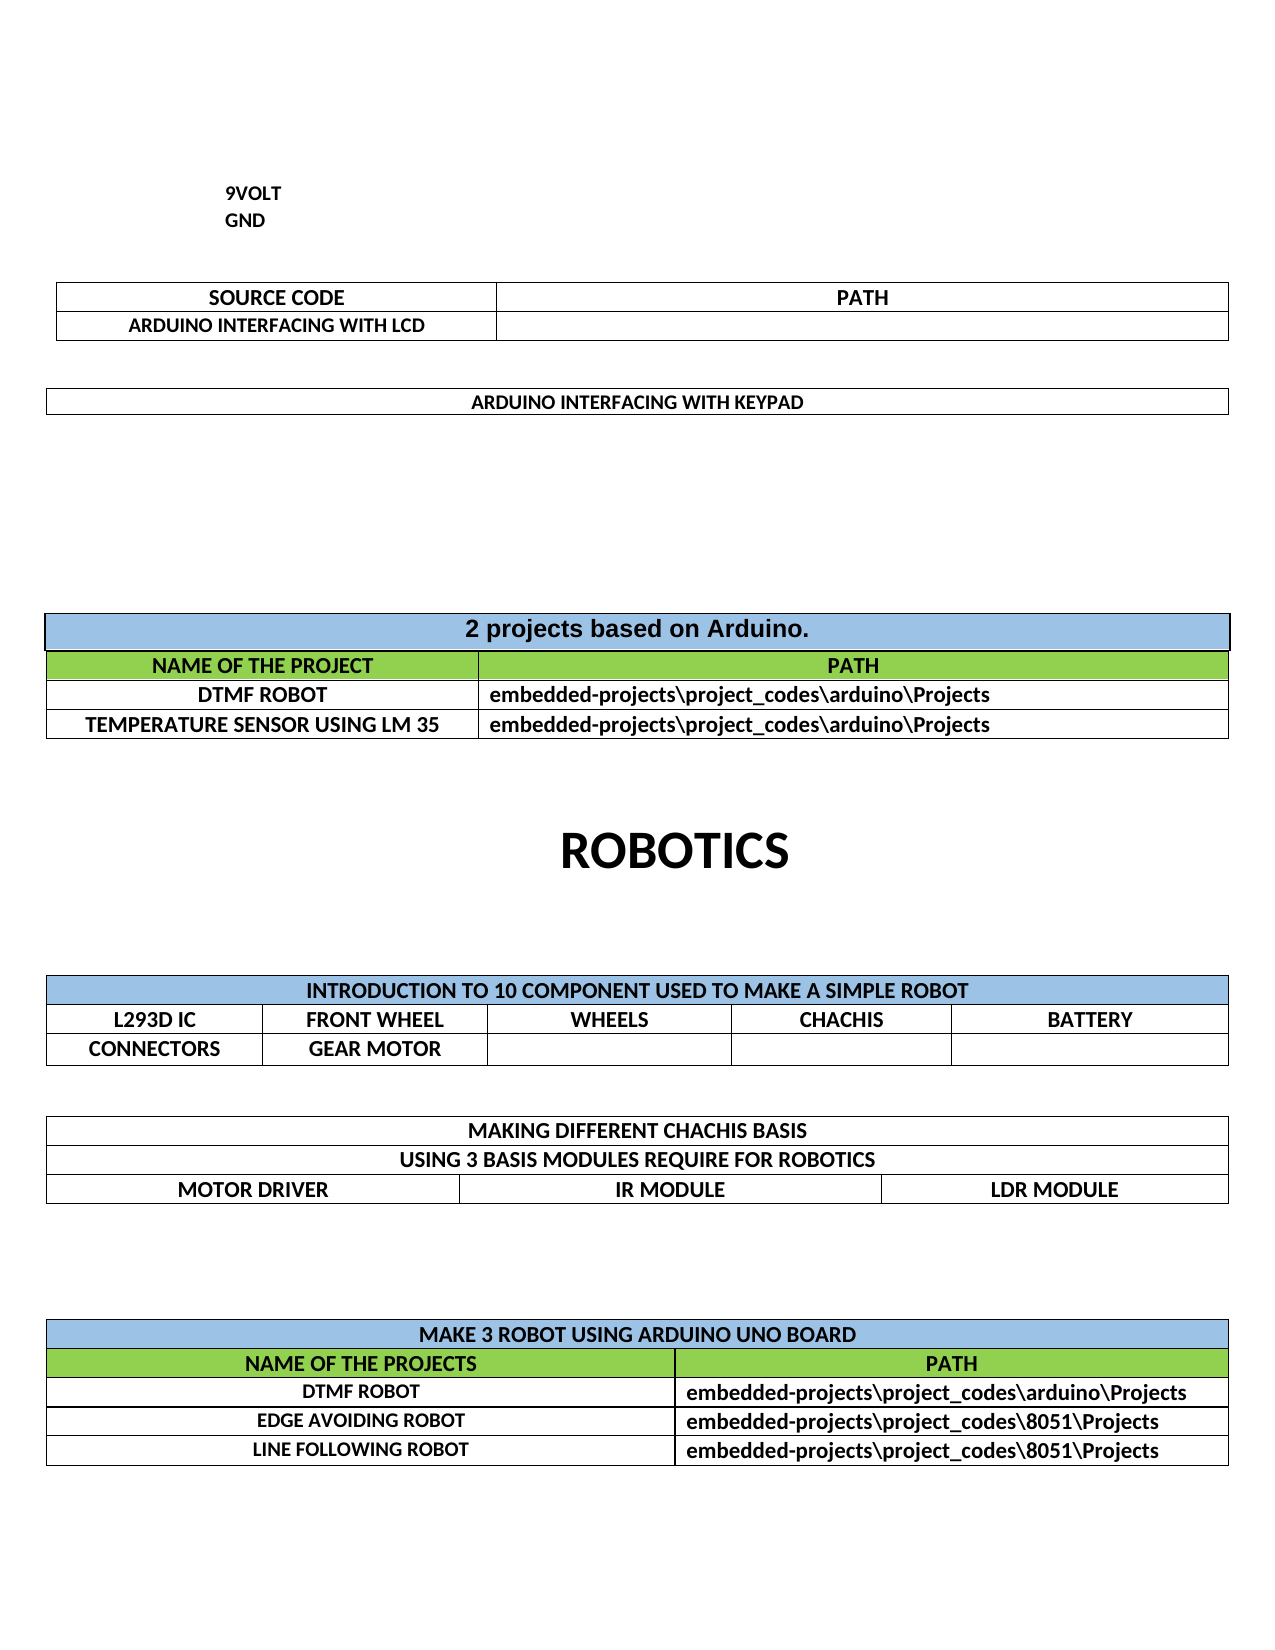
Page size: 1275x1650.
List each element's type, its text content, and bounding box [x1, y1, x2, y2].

table_cell USING 3 BASIS MODULES REQUIRE FOR ROBOTICS [47, 1146, 1228, 1174]
list ROBOTICS [225, 816, 1125, 882]
table_cell embedded-projects\project_codes\arduino\Projects [479, 681, 1228, 709]
table_header MAKE 3 ROBOT USING ARDUINO UNO BOARD [47, 1320, 1228, 1348]
table_cell IR MODULE [460, 1175, 881, 1203]
table_header 2 projects based on Arduino. [46, 614, 1229, 649]
table_cell CONNECTORS [47, 1034, 262, 1065]
table_cell [732, 1034, 951, 1065]
table_header PATH [479, 652, 1228, 679]
table_cell embedded-projects\project_codes\8051\Projects [676, 1408, 1228, 1435]
table_cell LDR MODULE [882, 1175, 1228, 1203]
table_cell [497, 312, 1228, 340]
table_cell LINE FOLLOWING ROBOT [47, 1436, 674, 1464]
table_cell DTMF ROBOT [47, 1378, 674, 1406]
table_header PATH [497, 283, 1228, 311]
table_header INTRODUCTION TO 10 COMPONENT USED TO MAKE A SIMPLE ROBOT [47, 976, 1228, 1004]
table_cell MOTOR DRIVER [47, 1175, 459, 1203]
table_header MAKING DIFFERENT CHACHIS BASIS [47, 1117, 1228, 1144]
table_header NAME OF THE PROJECT [47, 652, 478, 679]
table_cell TEMPERATURE SENSOR USING LM 35 [47, 710, 478, 738]
table_cell [952, 1034, 1228, 1065]
table_cell ARDUINO INTERFACING WITH LCD [57, 312, 496, 340]
table_cell embedded-projects\project_codes\8051\Projects [676, 1436, 1228, 1464]
table_cell WHEELS [488, 1005, 731, 1033]
table_cell DTMF ROBOT [47, 681, 478, 709]
table_cell [488, 1034, 731, 1065]
table_header ARDUINO INTERFACING WITH KEYPAD [47, 389, 1228, 414]
table_cell GEAR MOTOR [263, 1034, 487, 1065]
table_cell PATH [676, 1349, 1228, 1377]
table_header SOURCE CODE [57, 283, 496, 311]
list 9VOLT [225, 180, 1125, 206]
table_cell BATTERY [952, 1005, 1228, 1033]
list GND [225, 208, 1125, 233]
table_cell embedded-projects\project_codes\arduino\Projects [479, 710, 1228, 738]
table_cell FRONT WHEEL [263, 1005, 487, 1033]
table_cell embedded-projects\project_codes\arduino\Projects [676, 1378, 1228, 1406]
table_cell NAME OF THE PROJECTS [47, 1349, 674, 1377]
table_cell EDGE AVOIDING ROBOT [47, 1408, 674, 1435]
table_cell CHACHIS [732, 1005, 951, 1033]
table_cell L293D IC [47, 1005, 262, 1033]
